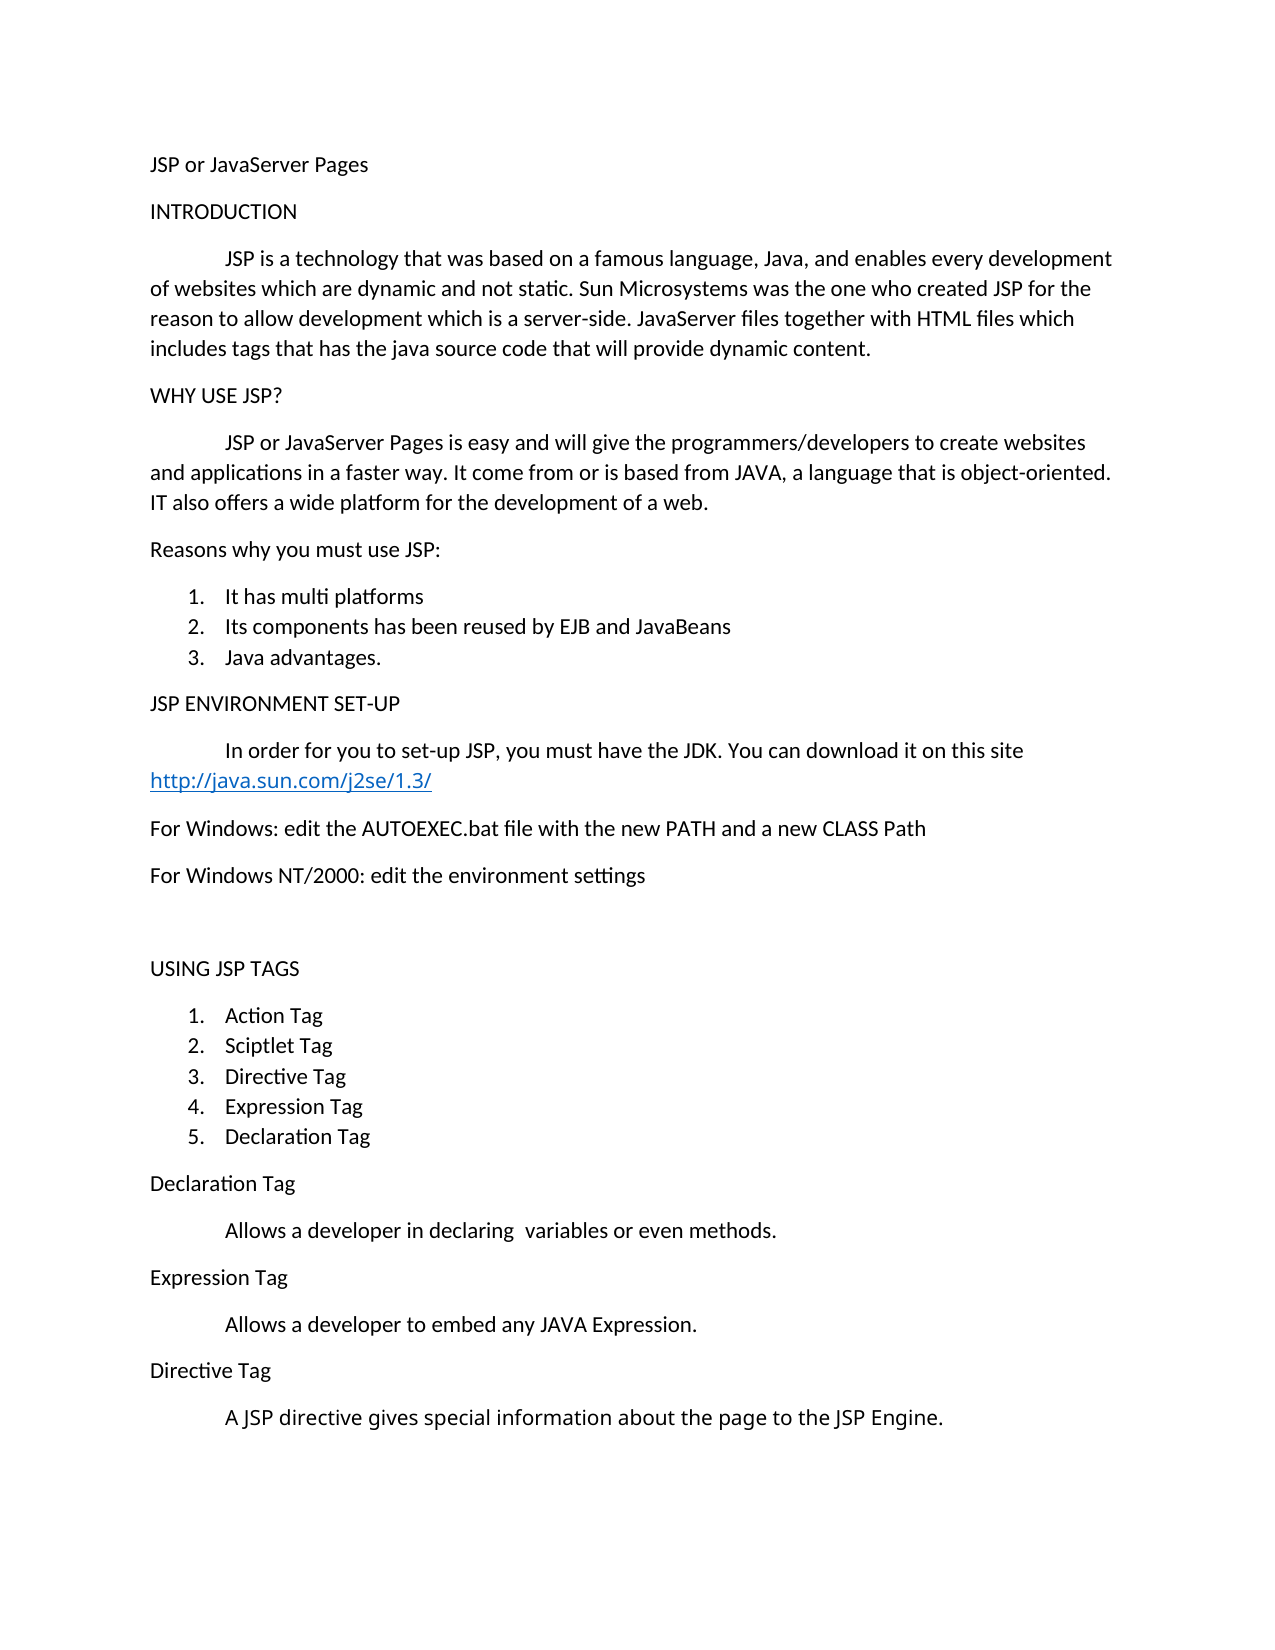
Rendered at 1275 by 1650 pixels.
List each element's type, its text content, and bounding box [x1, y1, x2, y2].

text For Windows NT/2000: edit the environment settings [150, 861, 1125, 889]
text JSP ENVIRONMENT SET-UP [150, 689, 1125, 718]
list Action Tag [187, 1001, 1125, 1029]
text Reasons why you must use JSP: [150, 535, 1125, 563]
list Declaration Tag [187, 1122, 1125, 1150]
text WHY USE JSP? [150, 381, 1125, 409]
text Declaration Tag [150, 1169, 1125, 1197]
list Its components has been reused by EJB and JavaBeans [187, 612, 1125, 641]
text JSP or JavaServer Pages [150, 150, 1125, 178]
text JSP or JavaServer Pages is easy and will give the programmers/developers to create websites and applications in a faster way. It come from or is based from JAVA, a language that is object-oriented. IT also offers a wide platform for the development of a web. [150, 428, 1125, 517]
text INTRODUCTION [150, 197, 1125, 225]
text USING JSP TAGS [150, 954, 1125, 983]
text Directive Tag [150, 1357, 1125, 1385]
list Sciptlet Tag [187, 1032, 1125, 1060]
text In order for you to set-up JSP, you must have the JDK. You can download it on this site http://java.sun.com/j2se/1.3/ [150, 736, 1125, 795]
list It has multi platforms [187, 582, 1125, 610]
text Expression Tag [150, 1263, 1125, 1291]
text Allows a developer to embed any JAVA Expression. [150, 1310, 1125, 1338]
text JSP is a technology that was based on a famous language, Java, and enables every development of websites which are dynamic and not static. Sun Microsystems was the one who created JSP for the reason to allow development which is a server-side. JavaServer files together with HTML files which includes tags that has the java source code that will provide dynamic content. [150, 244, 1125, 362]
text For Windows: edit the AUTOEXEC.bat file with the new PATH and a new CLASS Path [150, 814, 1125, 842]
text Allows a developer in declaring variables or even methods. [150, 1216, 1125, 1244]
list Java advantages. [187, 643, 1125, 671]
list Directive Tag [187, 1062, 1125, 1090]
list Expression Tag [187, 1092, 1125, 1120]
text A JSP directive gives special information about the page to the JSP Engine. [150, 1403, 1125, 1432]
